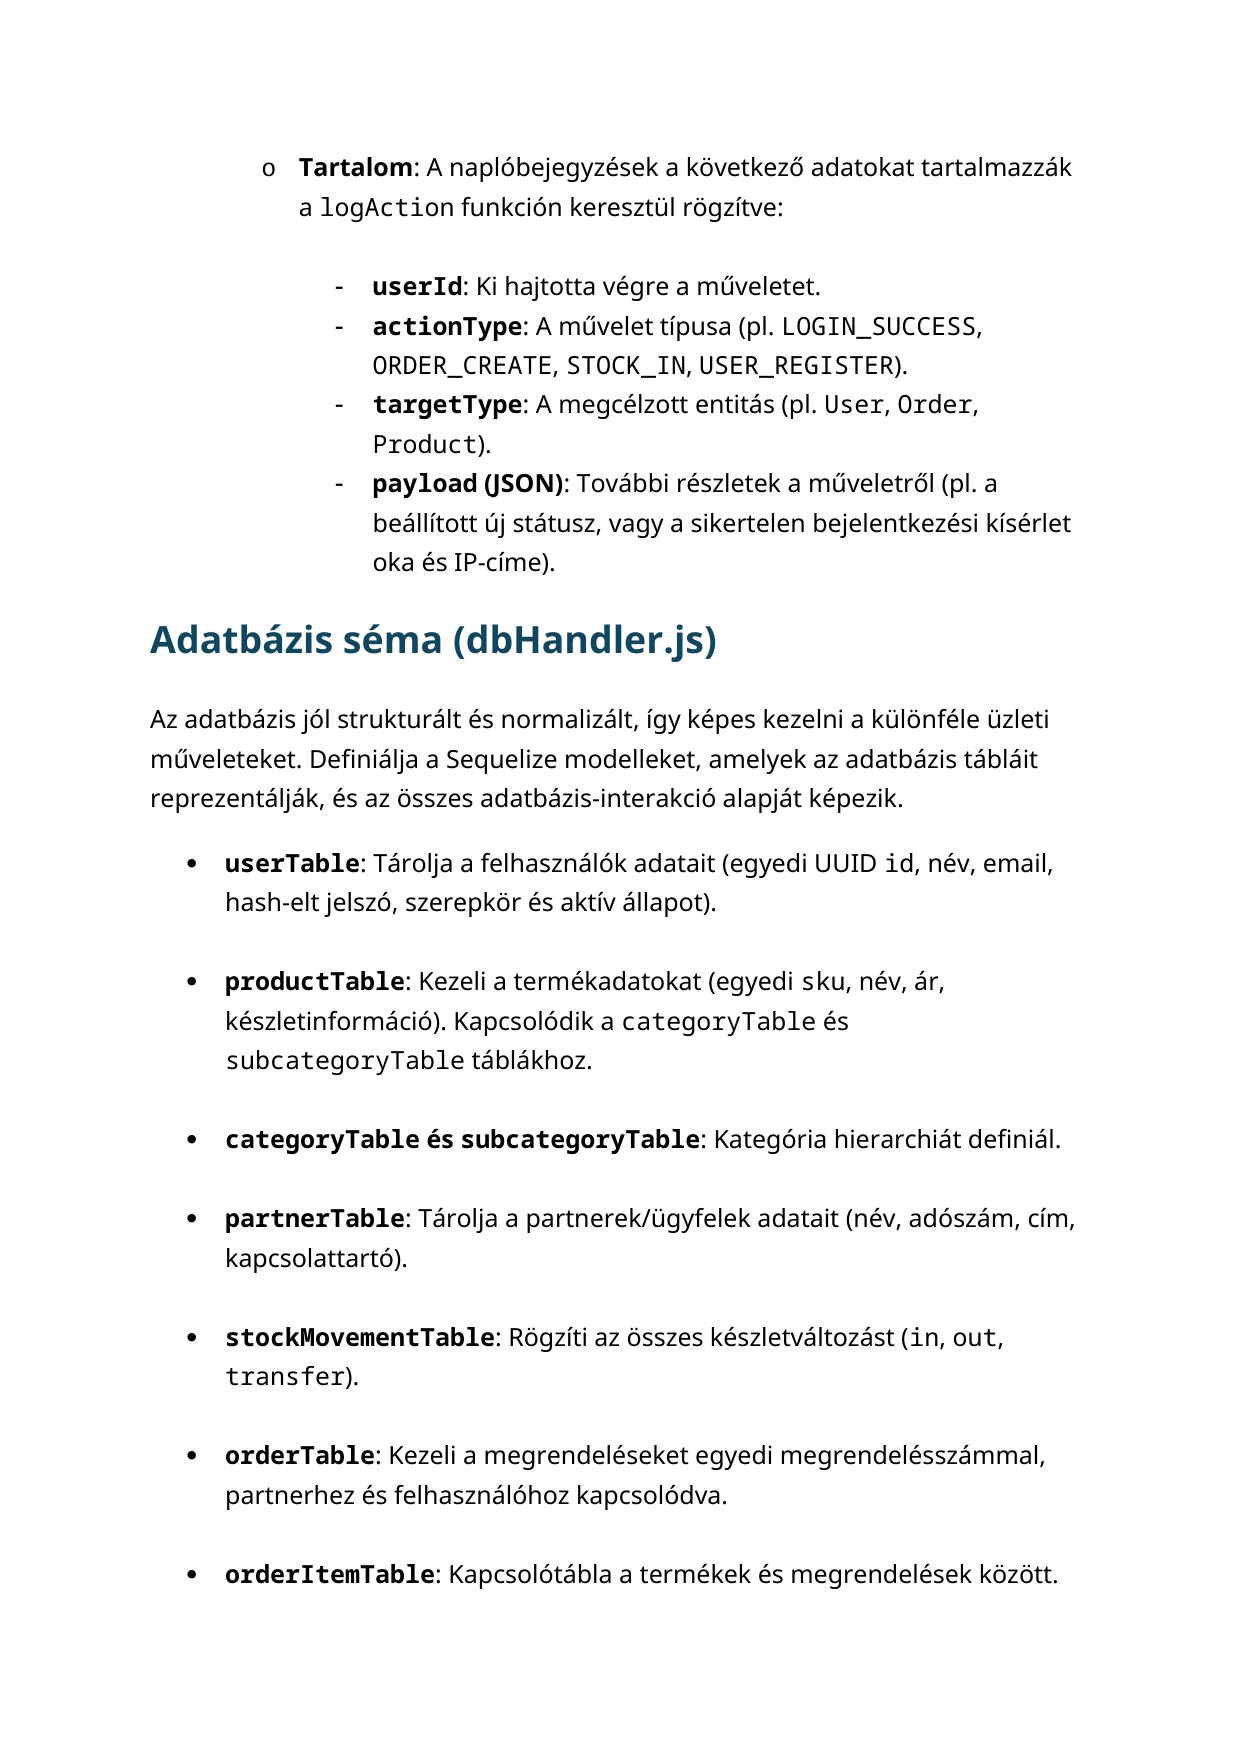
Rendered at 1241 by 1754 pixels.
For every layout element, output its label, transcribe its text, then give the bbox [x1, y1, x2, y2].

list userId: Ki hajtotta végre a műveletet. [335, 269, 1090, 303]
list partnerTable: Tárolja a partnerek/ügyfelek adatait (név, adószám, cím, kapcsolattartó). [187, 1201, 1090, 1274]
list orderItemTable: Kapcsolótábla a termékek és megrendelések között. [187, 1556, 1090, 1590]
list userTable: Tárolja a felhasználók adatait (egyedi UUID id, név, email, hash-elt jelszó, szerepkör és aktív állapot). [187, 846, 1090, 919]
list targetType: A megcélzott entitás (pl. User, Order, Product). [335, 387, 1090, 461]
list orderTable: Kezeli a megrendeléseket egyedi megrendelésszámmal, partnerhez és felhasználóhoz kapcsolódva. [187, 1438, 1090, 1511]
list categoryTable és subcategoryTable: Kategória hierarchiát definiál. [187, 1122, 1090, 1156]
text Az adatbázis jól strukturált és normalizált, így képes kezelni a különféle üzleti műveleteket. Definiálja a Sequelize modelleket, amelyek az adatbázis tábláit reprezentálják, és az összes adatbázis-interakció alapját képezik. [150, 702, 1090, 815]
list Tartalom: A naplóbejegyzések a következő adatokat tartalmazzák a logAction funkción keresztül rögzítve: [261, 150, 1090, 224]
subtitle Adatbázis séma (dbHandler.js) [150, 614, 1090, 665]
list payload (JSON): További részletek a műveletről (pl. a beállított új státusz, vagy a sikertelen bejelentkezési kísérlet oka és IP-címe). [335, 466, 1090, 579]
list productTable: Kezeli a termékadatokat (egyedi sku, név, ár, készletinformáció). Kapcsolódik a categoryTable és subcategoryTable táblákhoz. [187, 964, 1090, 1077]
list actionType: A művelet típusa (pl. LOGIN_SUCCESS, ORDER_CREATE, STOCK_IN, USER_REGISTER). [335, 308, 1090, 382]
list stockMovementTable: Rögzíti az összes készletváltozást (in, out, transfer). [187, 1319, 1090, 1393]
